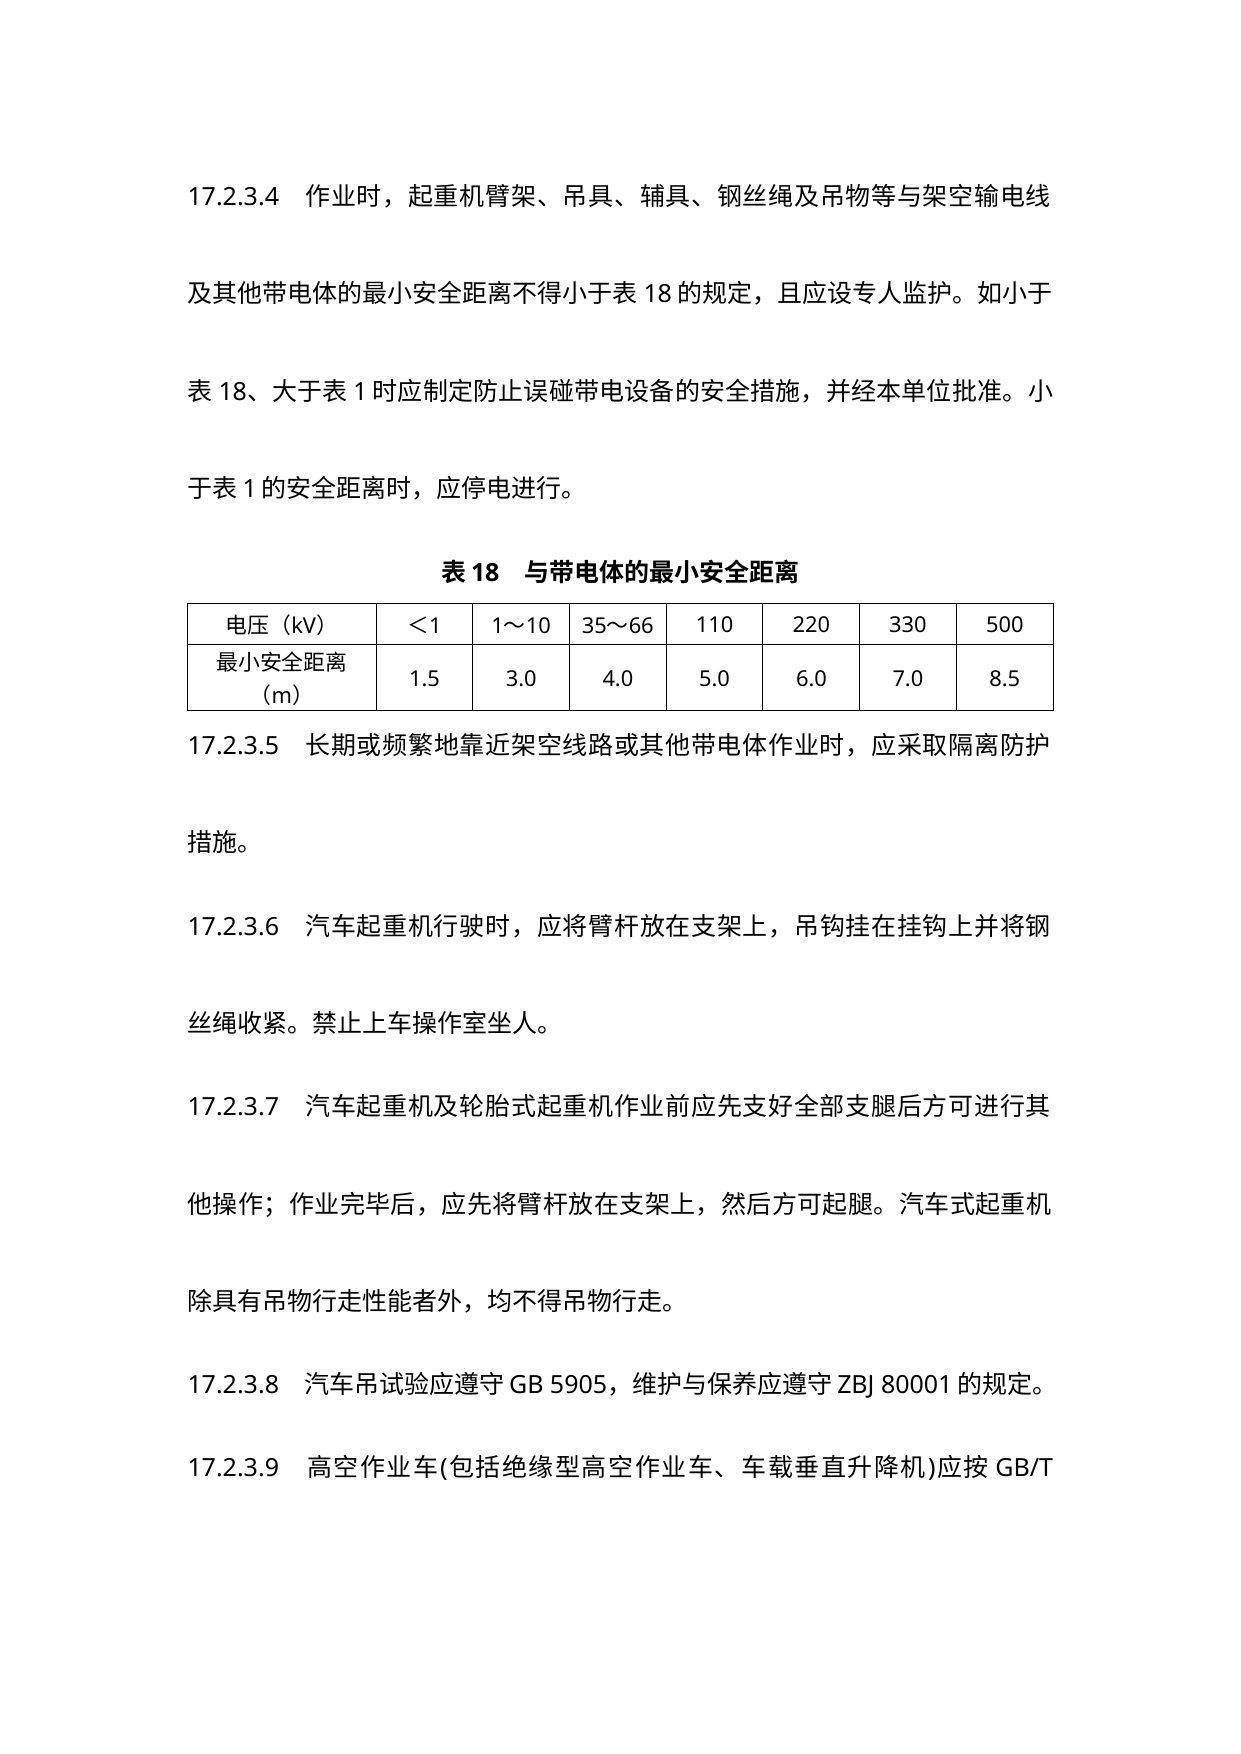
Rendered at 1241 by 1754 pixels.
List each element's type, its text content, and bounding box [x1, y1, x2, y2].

table_header 35～66 [570, 604, 666, 644]
text 17.2.3.4 作业时，起重机臂架、吊具、辅具、钢丝绳及吊物等与架空输电线及其他带电体的最小安全距离不得小于表18的规定，且应设专人监护。如小于表 18、大于表1时应制定防止误碰带电设备的安全措施，并经本单位批准。小于表1的安全距离时，应停电进行。 [187, 162, 1053, 519]
table_header 110 [667, 604, 762, 644]
table_cell 8.5 [957, 645, 1053, 710]
table_header ＜1 [377, 604, 472, 644]
table_cell 4.0 [570, 645, 666, 710]
text 17.2.3.6 汽车起重机行驶时，应将臂杆放在支架上，吊钩挂在挂钩上并将钢丝绳收紧。禁止上车操作室坐人。 [187, 892, 1053, 1054]
text 17.2.3.8 汽车吊试验应遵守GB 5905，维护与保养应遵守ZBJ 80001的规定。 [187, 1350, 1053, 1415]
table_cell 3.0 [473, 645, 569, 710]
table_header 500 [957, 604, 1053, 644]
table_header 1～10 [473, 604, 569, 644]
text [187, 1433, 1053, 1498]
text 17.2.3.7 汽车起重机及轮胎式起重机作业前应先支好全部支腿后方可进行其他操作；作业完毕后，应先将臂杆放在支架上，然后方可起腿。汽车式起重机除具有吊物行走性能者外，均不得吊物行走。 [187, 1072, 1053, 1332]
table_header 电压（kV） [188, 604, 376, 644]
table_cell 6.0 [763, 645, 859, 710]
table_cell 最小安全距离（m） [188, 645, 376, 710]
table_cell 5.0 [667, 645, 762, 710]
table_header 330 [860, 604, 956, 644]
table_cell 1.5 [377, 645, 472, 710]
text 表18 与带电体的最小安全距离 [187, 538, 1053, 603]
table_header 220 [763, 604, 859, 644]
text 17.2.3.5 长期或频繁地靠近架空线路或其他带电体作业时，应采取隔离防护措施。 [187, 711, 1053, 873]
table_cell 7.0 [860, 645, 956, 710]
